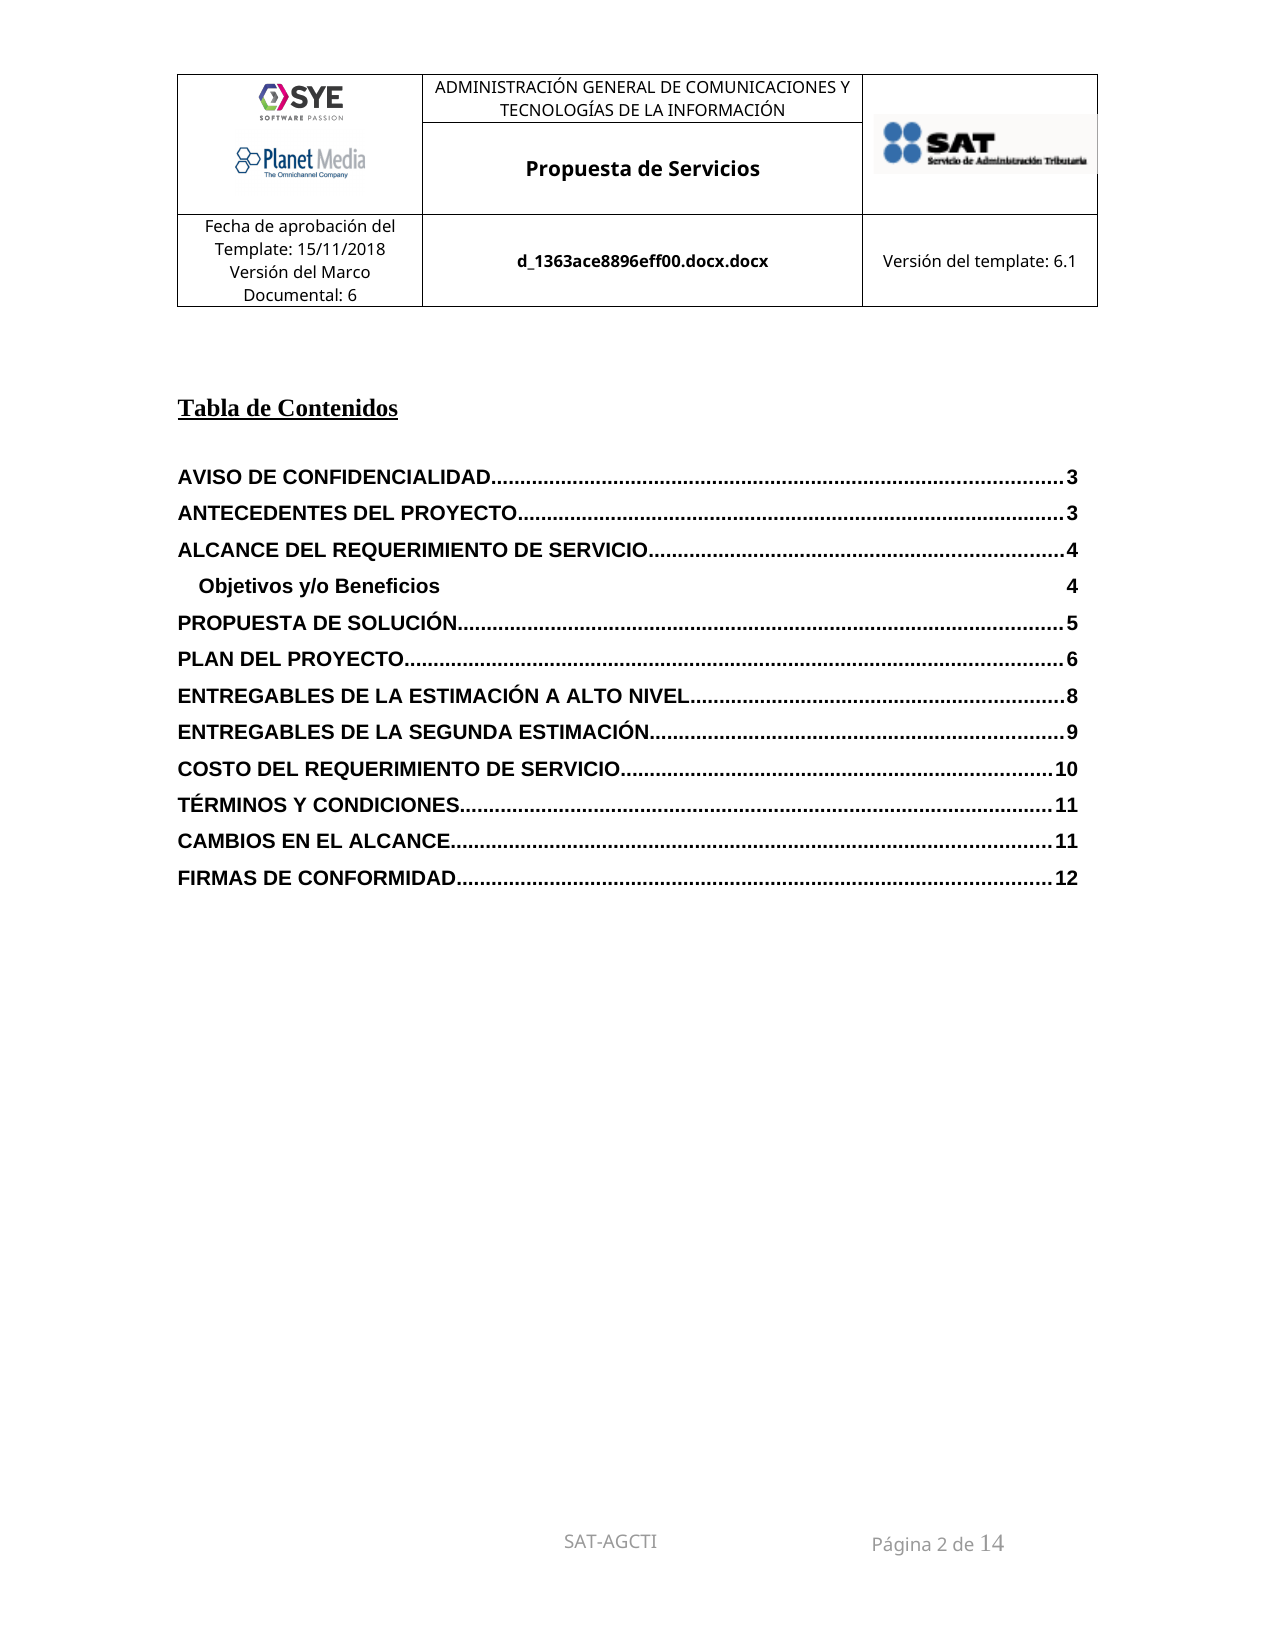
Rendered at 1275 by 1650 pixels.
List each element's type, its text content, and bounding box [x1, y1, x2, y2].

text Entregables de la estimación a alto nivel 8 [177, 683, 1098, 707]
text Costo del Requerimiento de Servicio 10 [177, 756, 1098, 780]
text Firmas de Conformidad 12 [177, 866, 1098, 890]
picture [873, 114, 1098, 174]
picture [235, 74, 366, 196]
text Alcance del Requerimiento de Servicio 4 [177, 538, 1098, 562]
text Plan del Proyecto 6 [177, 647, 1098, 671]
text Entregables de la segunda estimación 9 [177, 720, 1098, 744]
text Antecedentes del Proyecto 3 [177, 501, 1098, 525]
text Términos y condiciones 11 [177, 793, 1098, 817]
text Aviso de Confidencialidad 3 [177, 465, 1098, 489]
text Cambios en el Alcance 11 [177, 829, 1098, 853]
text Tabla de Contenidos [177, 393, 1098, 422]
text Propuesta de Solución 5 [177, 611, 1098, 634]
text Objetivos y/o Beneficios 4 [198, 574, 1098, 598]
